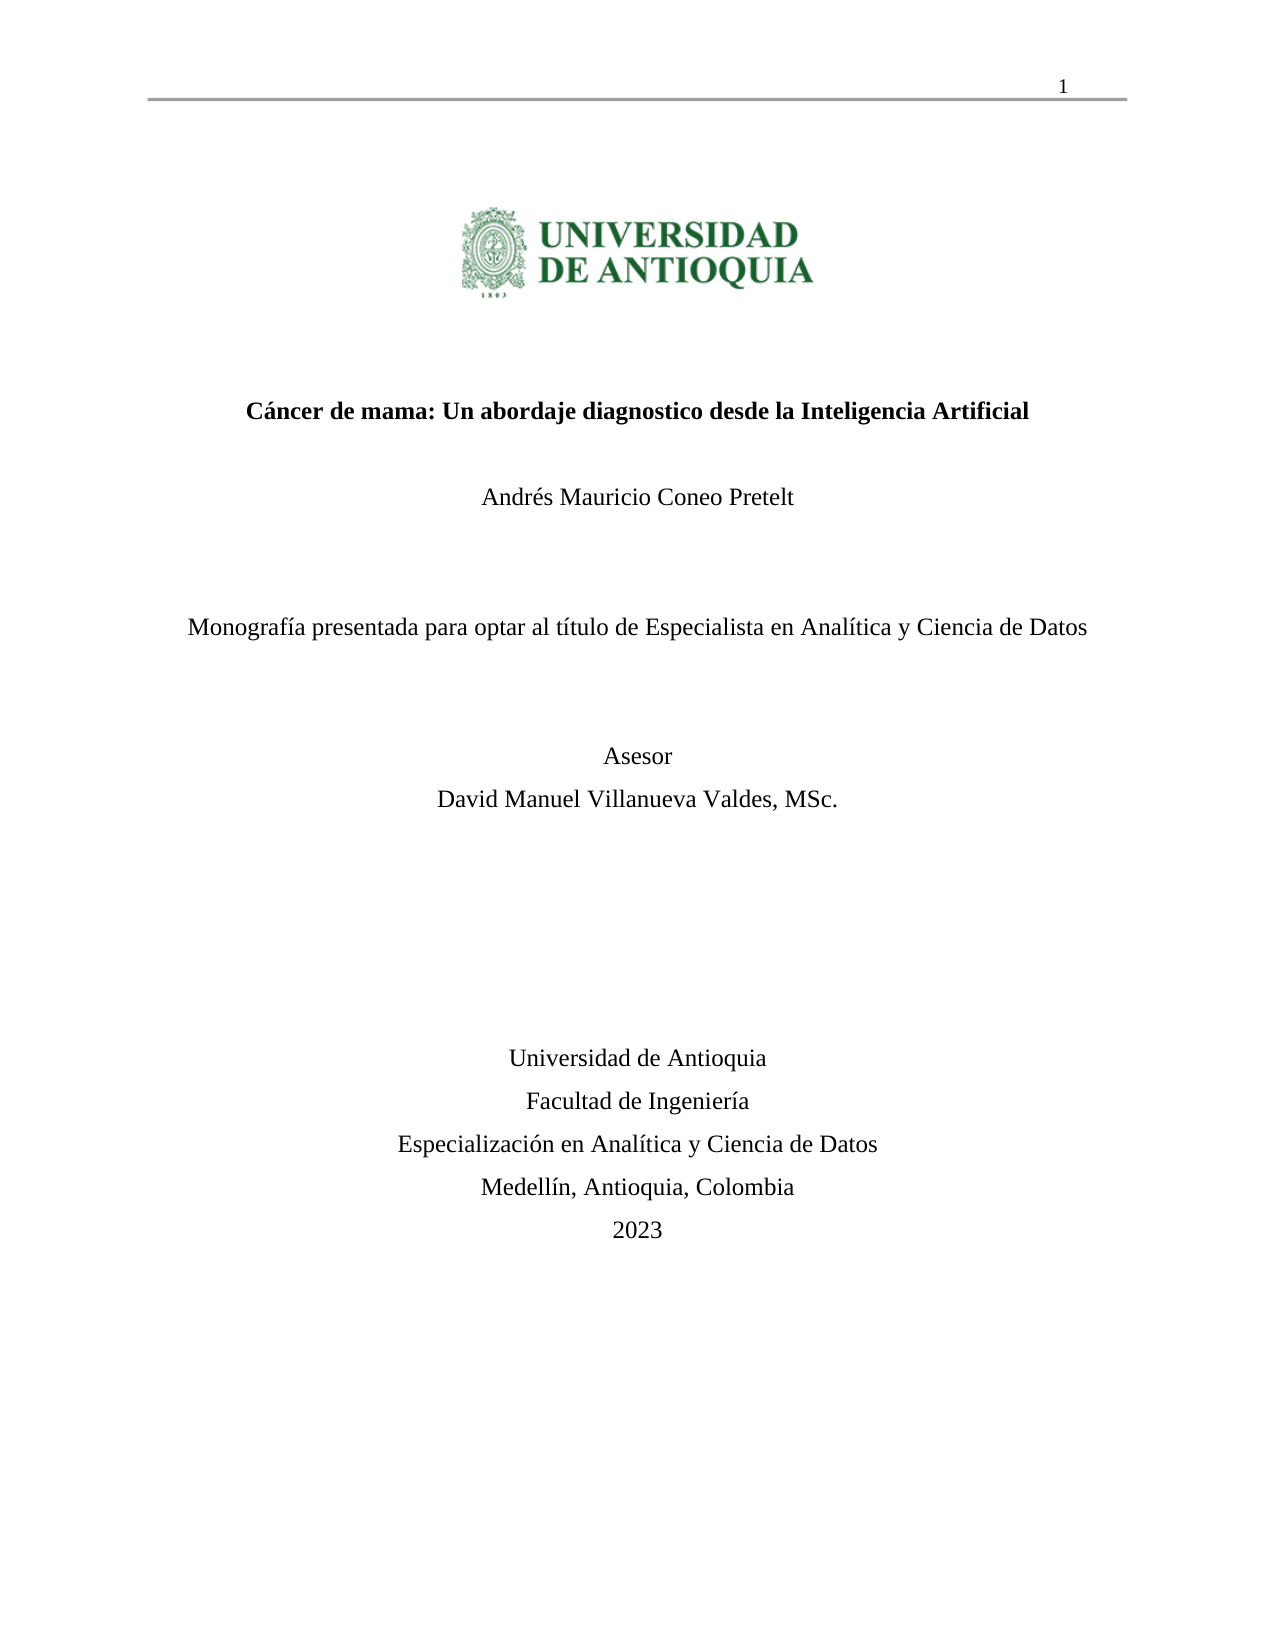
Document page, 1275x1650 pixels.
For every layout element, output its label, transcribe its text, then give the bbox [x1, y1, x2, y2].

text Monografía presentada para optar al título de Especialista en Analítica y Ciencia de Datos [148, 612, 1127, 641]
text Cáncer de mama: Un abordaje diagnostico desde la Inteligencia Artificial [148, 396, 1127, 425]
text Asesor David Manuel Villanueva Valdes, MSc. [148, 741, 1127, 813]
text Andrés Mauricio Coneo Pretelt [148, 482, 1127, 511]
picture [461, 169, 814, 339]
text Especialización en Analítica y Ciencia de Datos [148, 1129, 1127, 1158]
text Universidad de Antioquia Facultad de Ingeniería [148, 1043, 1127, 1115]
text 2023 [148, 1216, 1127, 1244]
text Medellín, Antioquia, Colombia [148, 1172, 1127, 1201]
